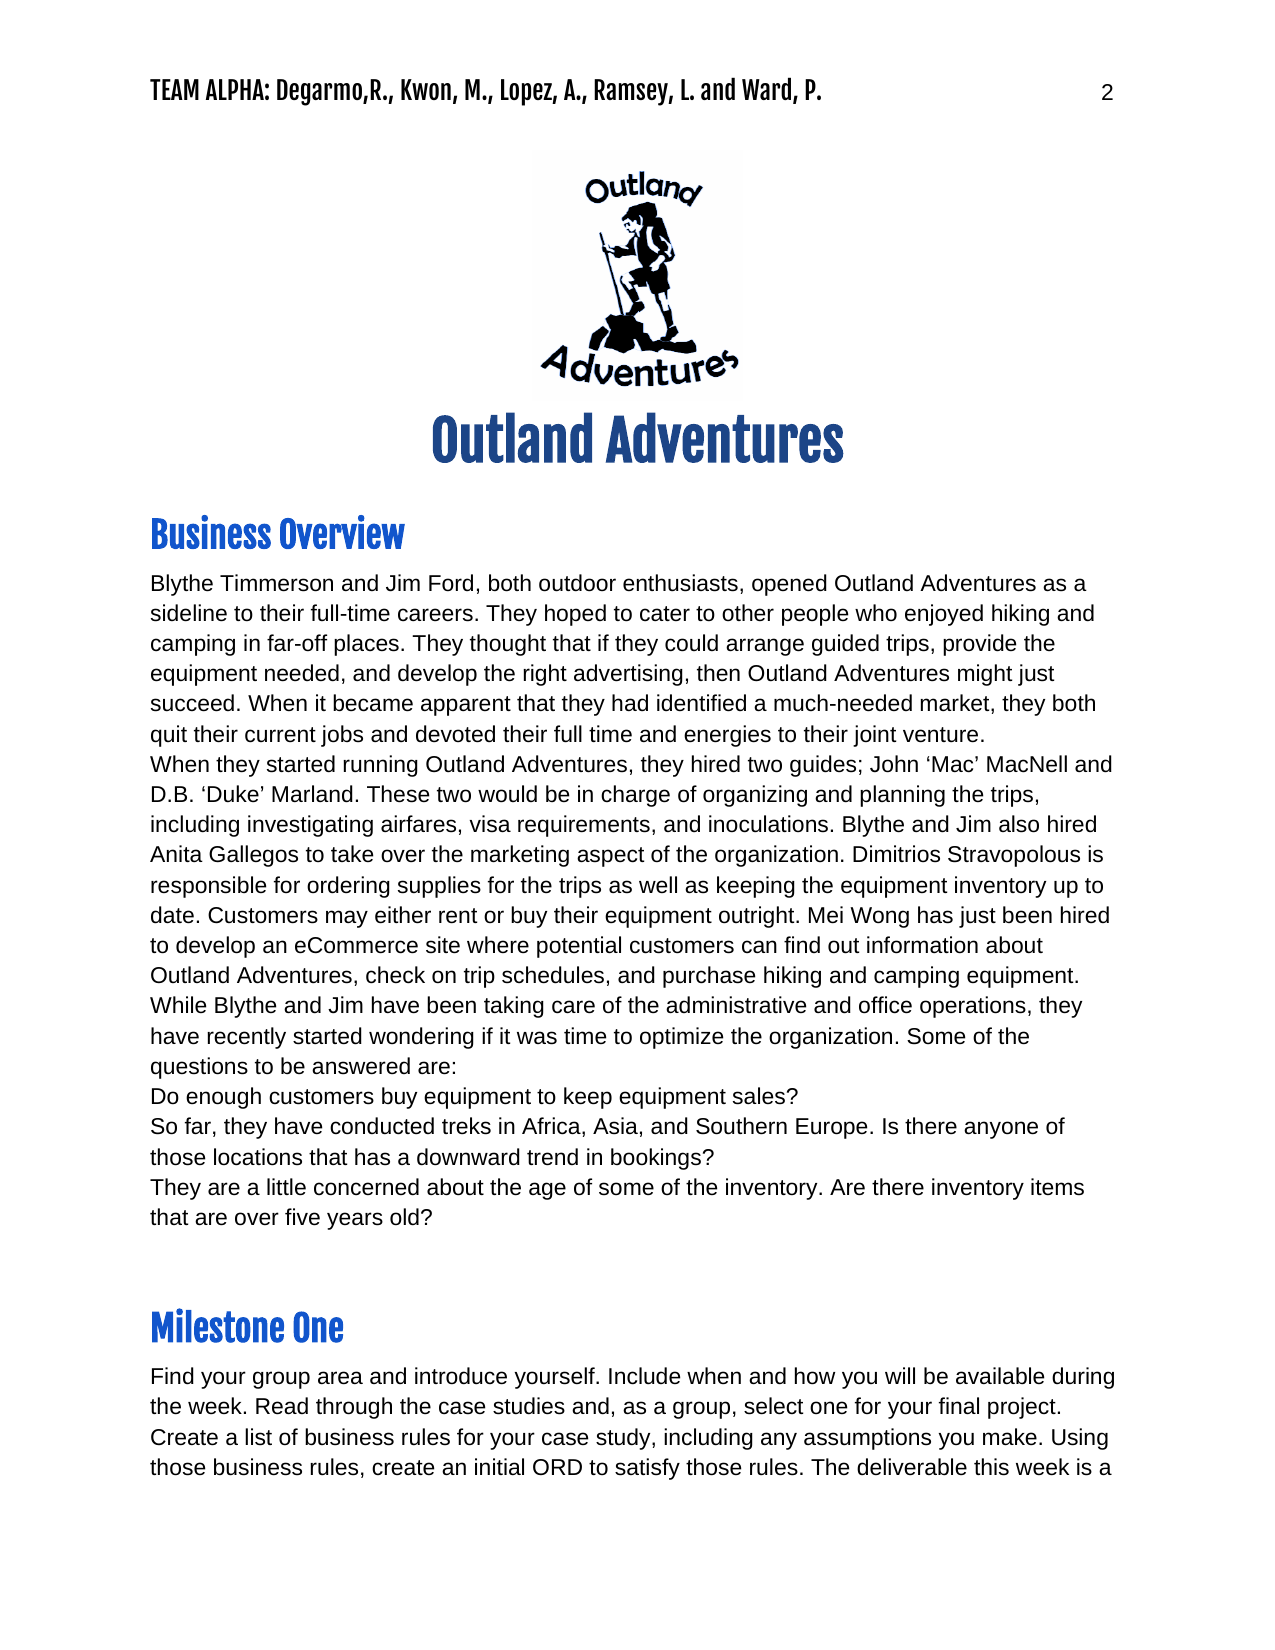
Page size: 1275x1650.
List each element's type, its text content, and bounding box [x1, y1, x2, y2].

text They are a little concerned about the age of some of the inventory. Are there inventory items that are over five years old? [150, 1174, 1125, 1230]
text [150, 1363, 1125, 1480]
text While Blythe and Jim have been taking care of the administrative and office operations, they have recently started wondering if it was time to optimize the organization. Some of the questions to be answered are: [150, 992, 1125, 1079]
text Do enough customers buy equipment to keep equipment sales? [150, 1083, 1125, 1109]
title Outland Adventures [150, 407, 1125, 475]
picture [532, 150, 743, 401]
subtitle Milestone One [150, 1306, 1125, 1351]
subtitle Business Overview [150, 513, 1125, 557]
text Blythe Timmerson and Jim Ford, both outdoor enthusiasts, opened Outland Adventures as a sideline to their full-time careers. They hoped to cater to other people who enjoyed hiking and camping in far-off places. They thought that if they could arrange guided trips, provide the equipment needed, and develop the right advertising, then Outland Adventures might just succeed. When it became apparent that they had identified a much-needed market, they both quit their current jobs and devoted their full time and energies to their joint venture. [150, 569, 1125, 747]
text When they started running Outland Adventures, they hired two guides; John ‘Mac’ MacNell and D.B. ‘Duke’ Marland. These two would be in charge of organizing and planning the trips, including investigating airfares, visa requirements, and inoculations. Blythe and Jim also hired Anita Gallegos to take over the marketing aspect of the organization. Dimitrios Stravopolous is responsible for ordering supplies for the trips as well as keeping the equipment inventory up to date. Customers may either rent or buy their equipment outright. Mei Wong has just been hired to develop an eCommerce site where potential customers can find out information about Outland Adventures, check on trip schedules, and purchase hiking and camping equipment. [150, 751, 1125, 989]
text So far, they have conducted treks in Africa, Asia, and Southern Europe. Is there anyone of those locations that has a downward trend in bookings? [150, 1113, 1125, 1170]
